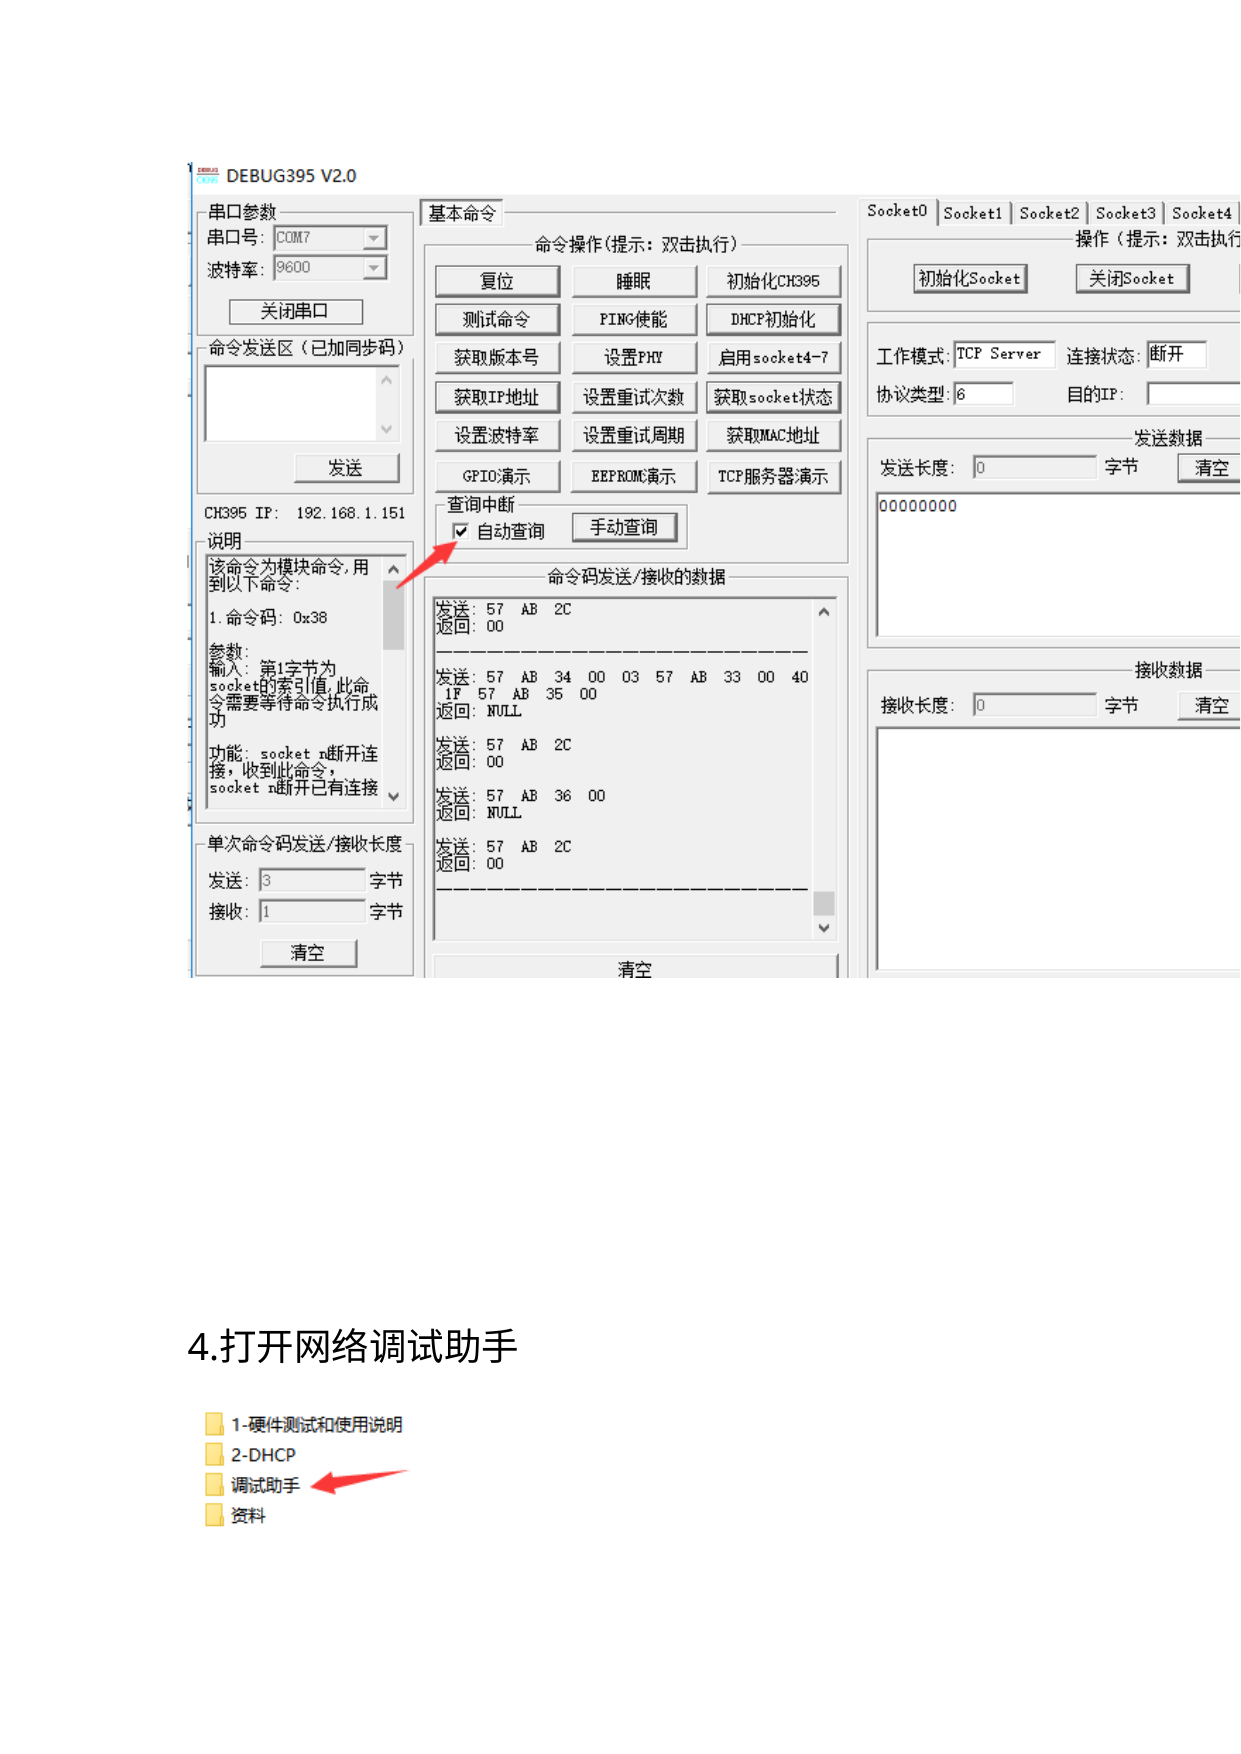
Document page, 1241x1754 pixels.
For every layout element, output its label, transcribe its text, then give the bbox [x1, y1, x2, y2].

picture [187, 1392, 522, 1548]
text 4.打开网络调试助手 [187, 1311, 1053, 1376]
picture [187, 162, 1241, 978]
